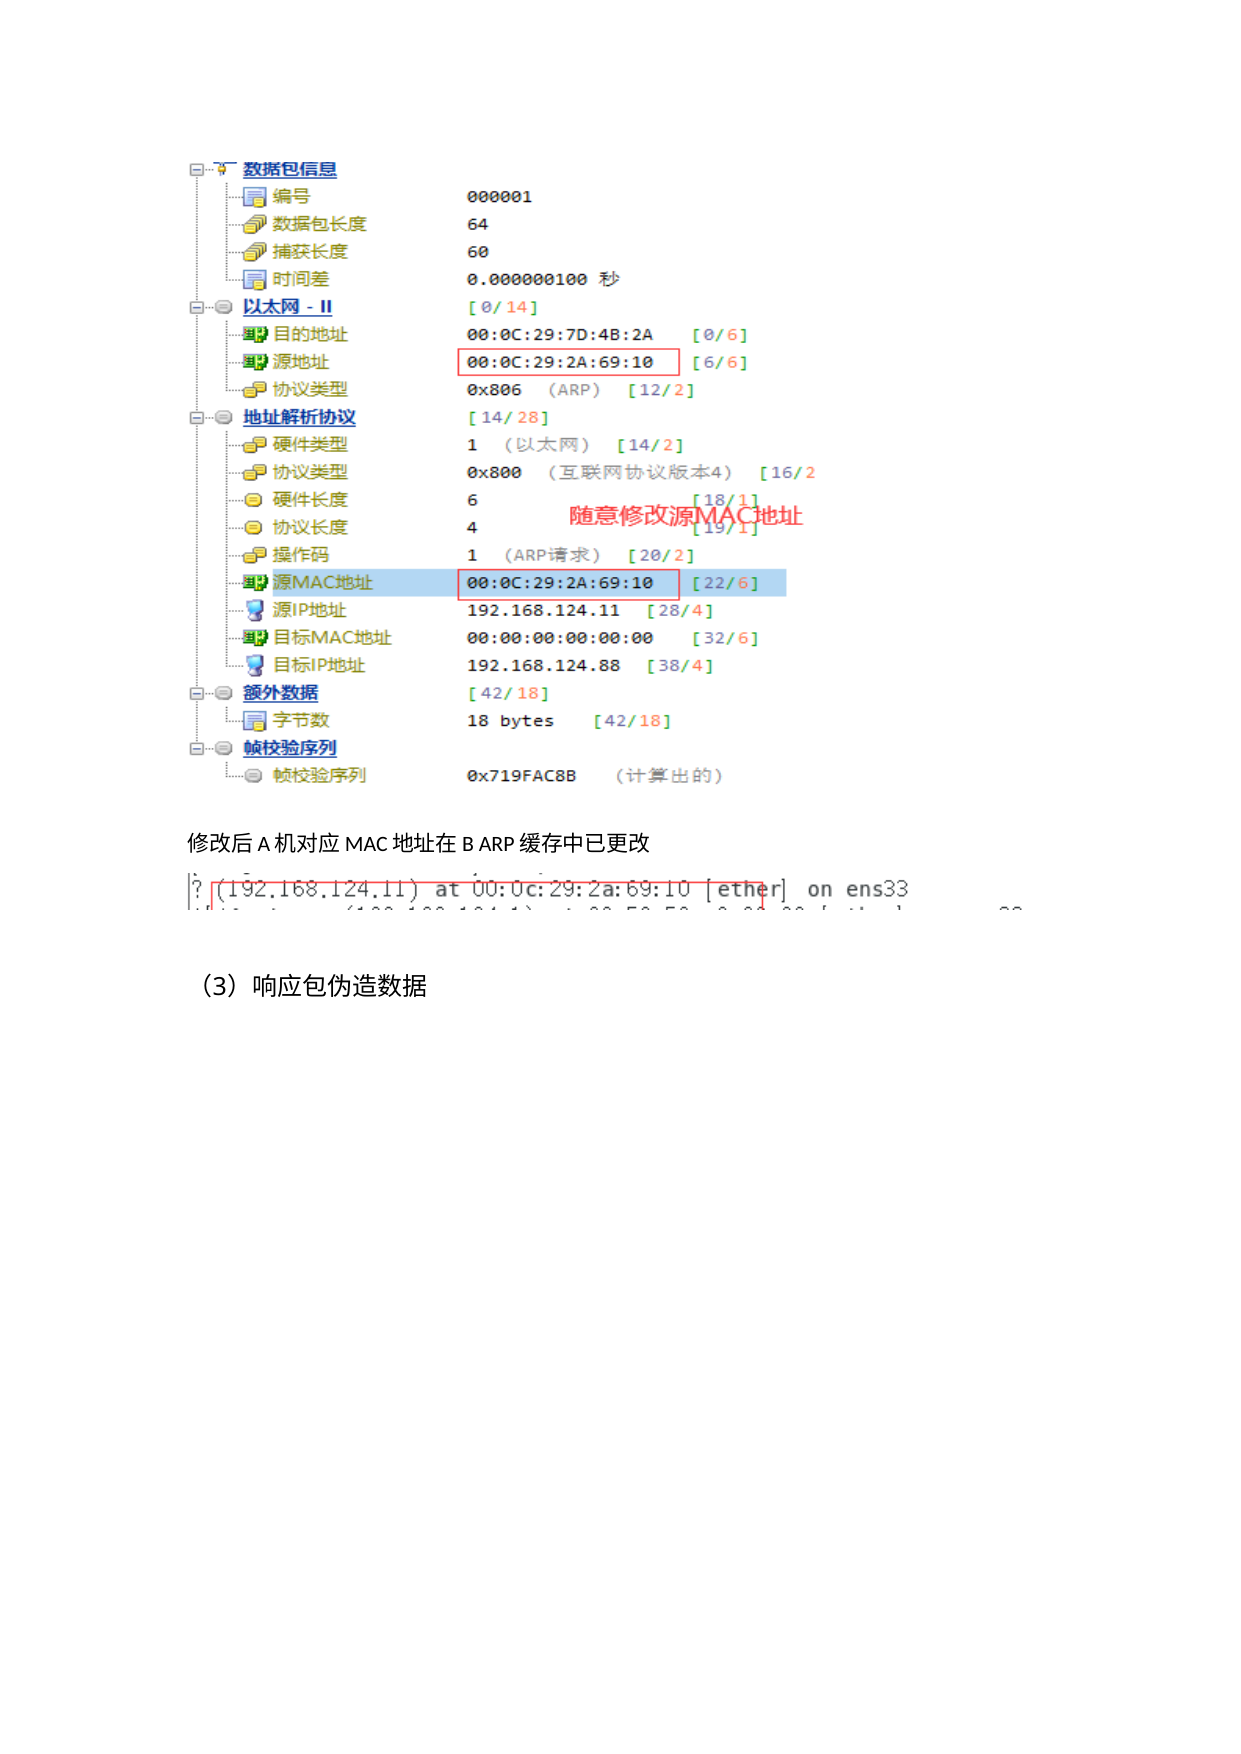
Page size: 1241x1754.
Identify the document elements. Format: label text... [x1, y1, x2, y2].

picture [187, 873, 1053, 910]
list 响应包伪造数据 [187, 952, 1053, 1017]
list 修改后A机对应MAC地址在B ARP缓存中已更改 [187, 825, 1053, 858]
picture [187, 162, 818, 798]
